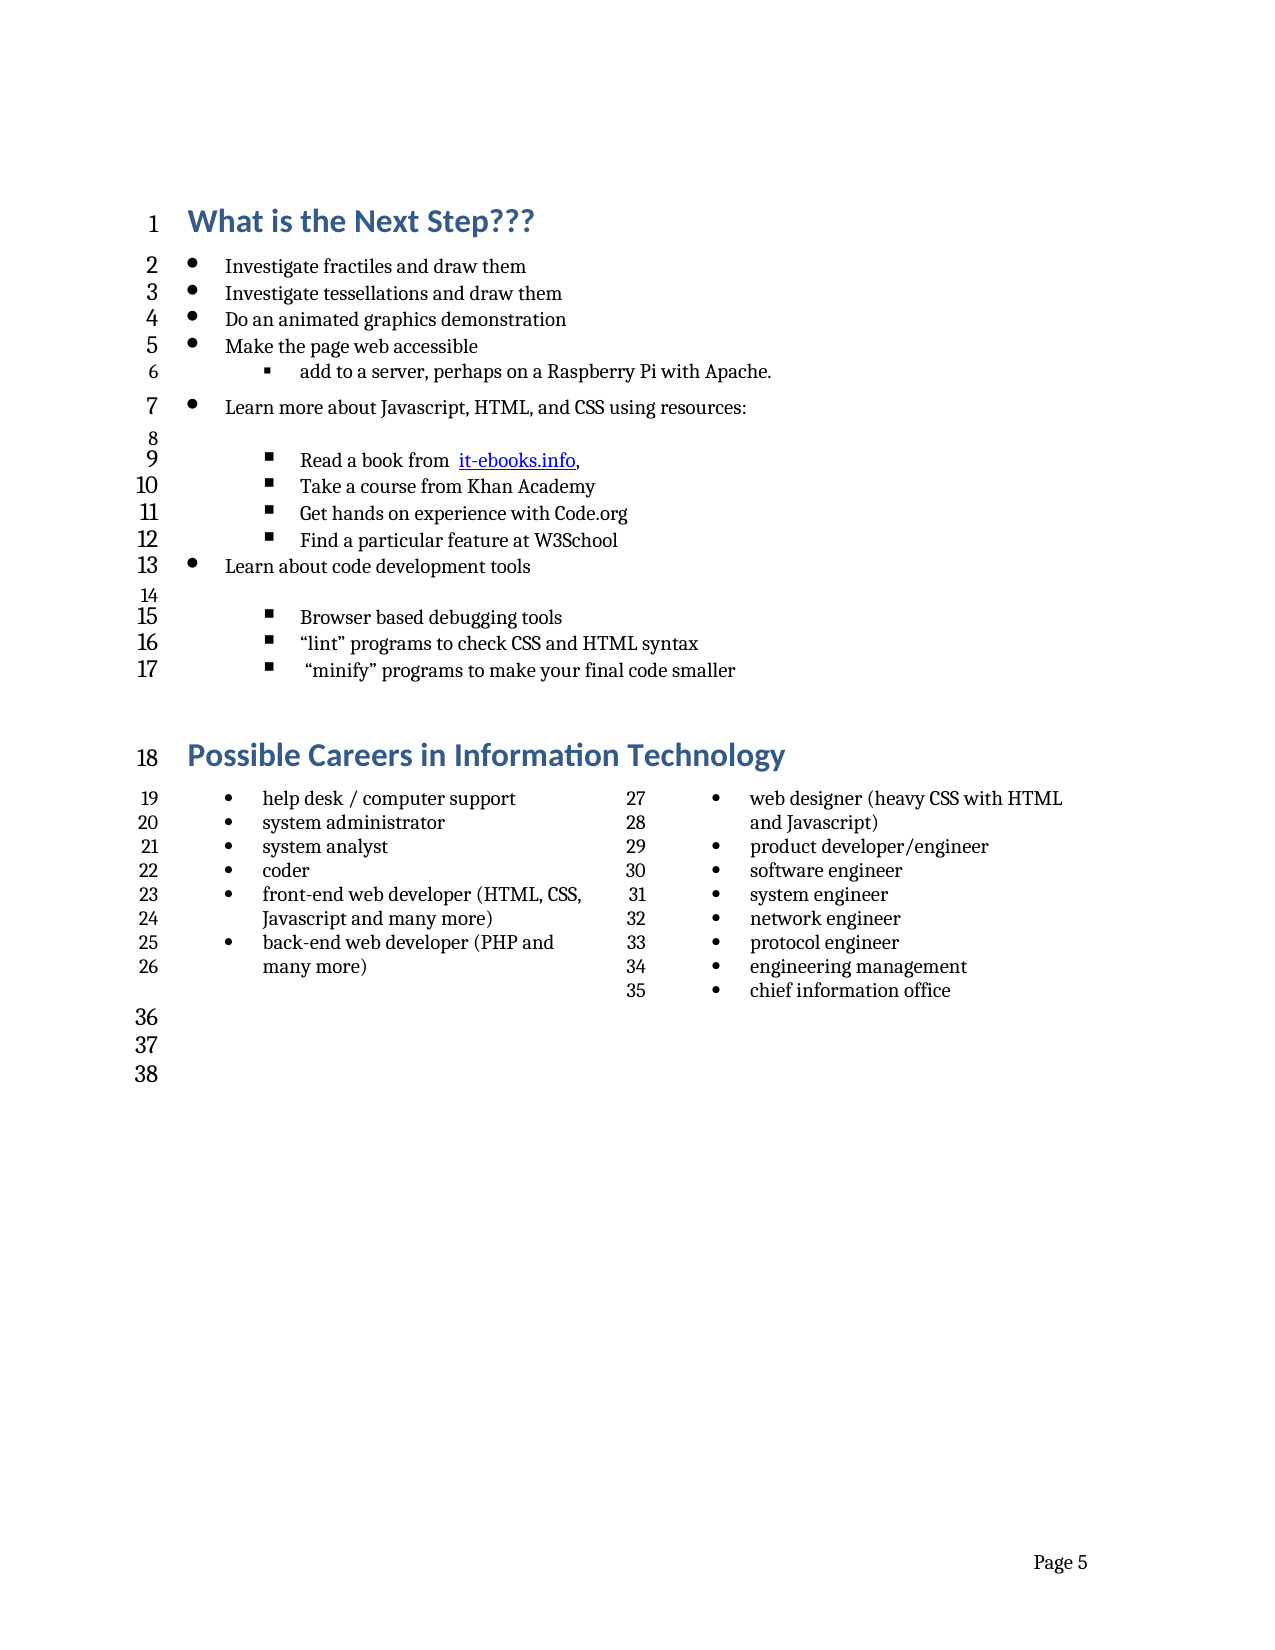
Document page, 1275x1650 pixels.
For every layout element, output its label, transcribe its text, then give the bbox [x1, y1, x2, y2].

subtitle What is the Next Step??? [187, 200, 1087, 241]
list Get hands on experience with Code.org [262, 500, 1087, 527]
list “minify” programs to make your final code smaller [262, 657, 1087, 683]
list Learn about code development tools [187, 553, 1087, 580]
list Learn more about Javascript, HTML, and CSS using resources: [187, 383, 1087, 423]
list “lint” programs to check CSS and HTML syntax [262, 630, 1087, 657]
list Make the page web accessible [187, 333, 1087, 359]
list system analyst [225, 835, 600, 859]
list chief information office [712, 978, 1087, 1002]
list Take a course from Khan Academy [262, 474, 1087, 500]
subtitle Possible Careers in Information Technology [187, 733, 1087, 774]
list back-end web developer (PHP and many more) [225, 931, 600, 978]
list Investigate fractiles and draw them [187, 253, 1087, 280]
list help desk / computer support [225, 787, 600, 811]
list Read a book from it-ebooks.info, [262, 447, 1087, 474]
list Investigate tessellations and draw them [187, 280, 1087, 306]
list protocol engineer [712, 931, 1087, 954]
list Browser based debugging tools [262, 604, 1087, 630]
list Find a particular feature at W3School [262, 527, 1087, 553]
list network engineer [712, 907, 1087, 931]
list system engineer [712, 883, 1087, 907]
list engineering management [712, 954, 1087, 978]
list add to a server, perhaps on a Raspberry Pi with Apache. [262, 359, 1087, 383]
list software engineer [712, 859, 1087, 883]
list product developer/engineer [712, 835, 1087, 859]
list front-end web developer (HTML, CSS, Javascript and many more) [225, 883, 600, 931]
list system administrator [225, 811, 600, 835]
list Do an animated graphics demonstration [187, 306, 1087, 333]
list coder [225, 859, 600, 883]
list web designer (heavy CSS with HTML and Javascript) [712, 787, 1087, 835]
